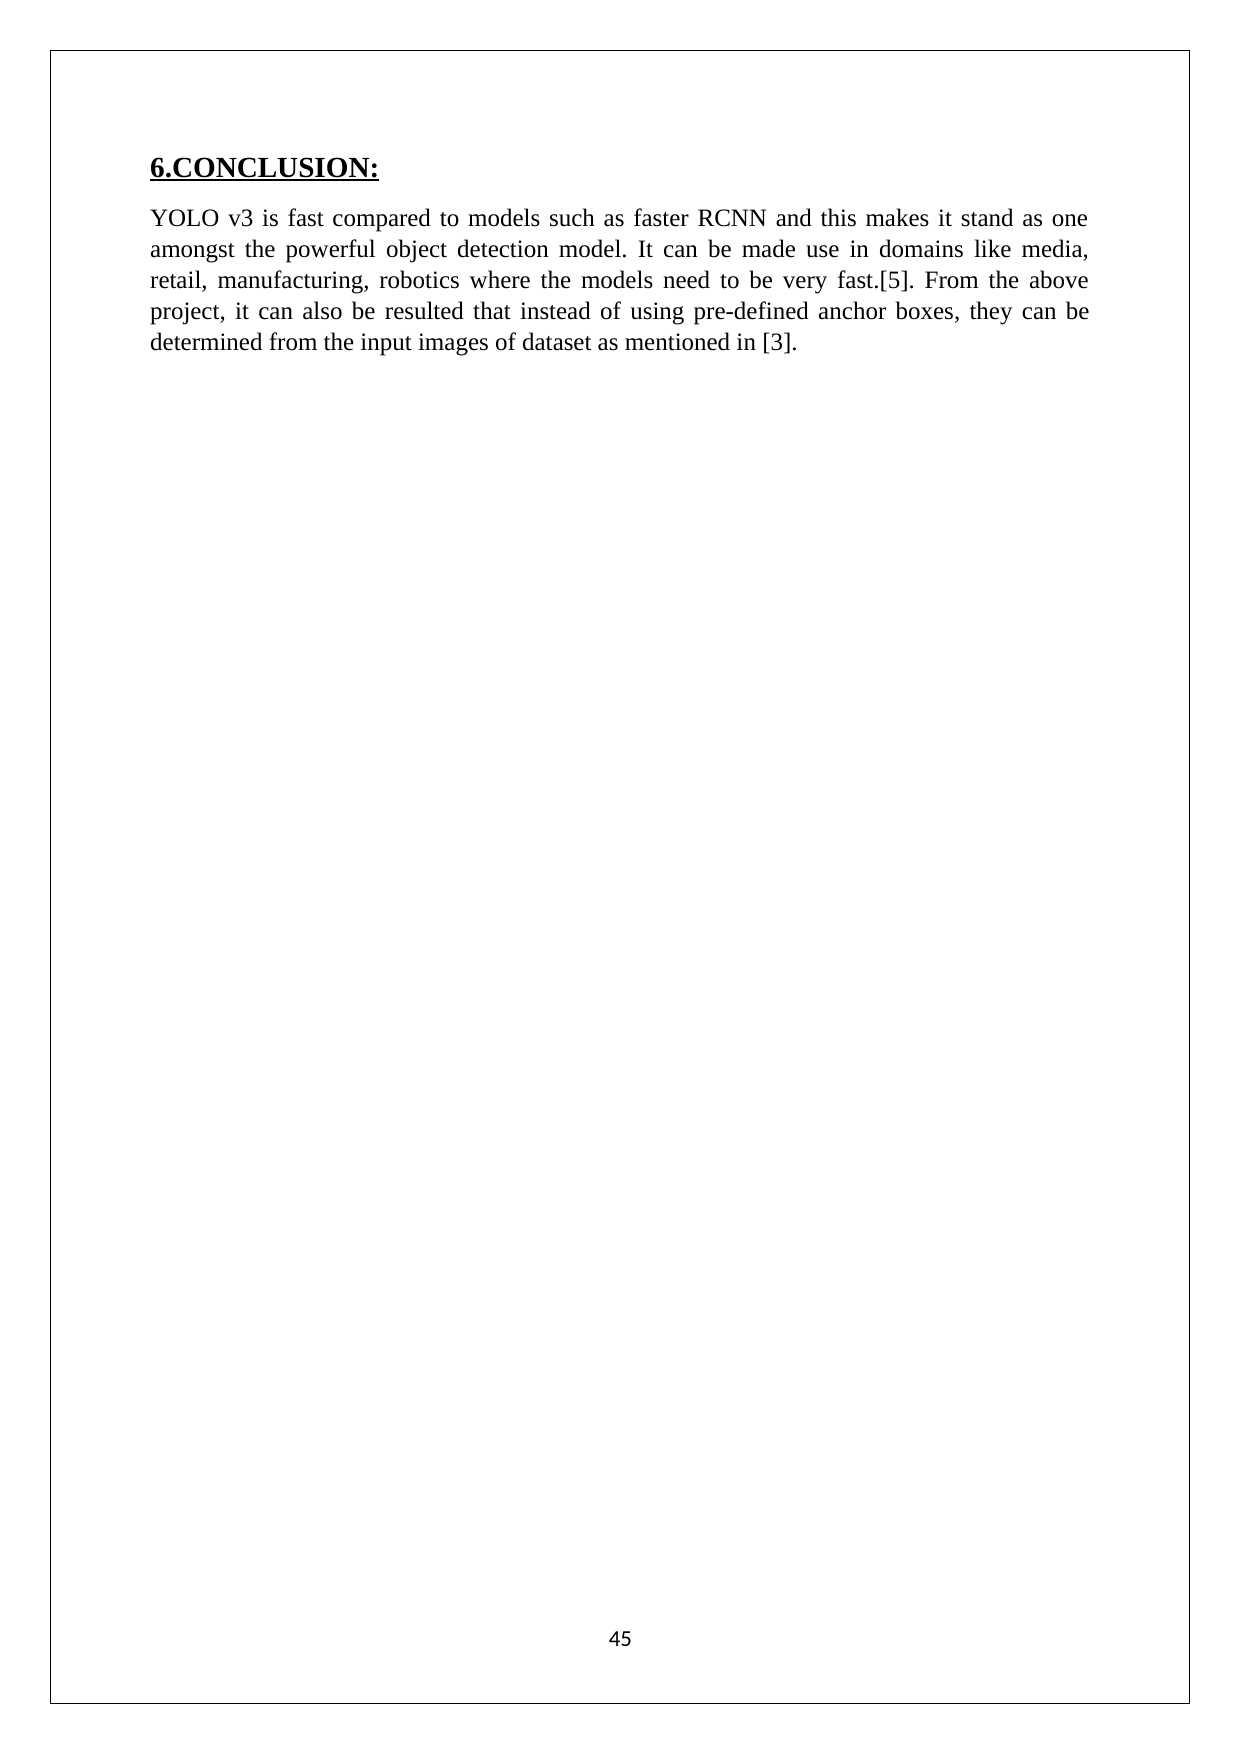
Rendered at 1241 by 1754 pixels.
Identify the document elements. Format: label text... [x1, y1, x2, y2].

text YOLO v3 is fast compared to models such as faster RCNN and this makes it stand as one amongst the powerful object detection model. It can be made use in domains like media, retail, manufacturing, robotics where the models need to be very fast.[5]. From the above project, it can also be resulted that instead of using pre-defined anchor boxes, they can be determined from the input images of dataset as mentioned in [3]. [150, 203, 1090, 356]
text 6.CONCLUSION: [150, 150, 1090, 183]
